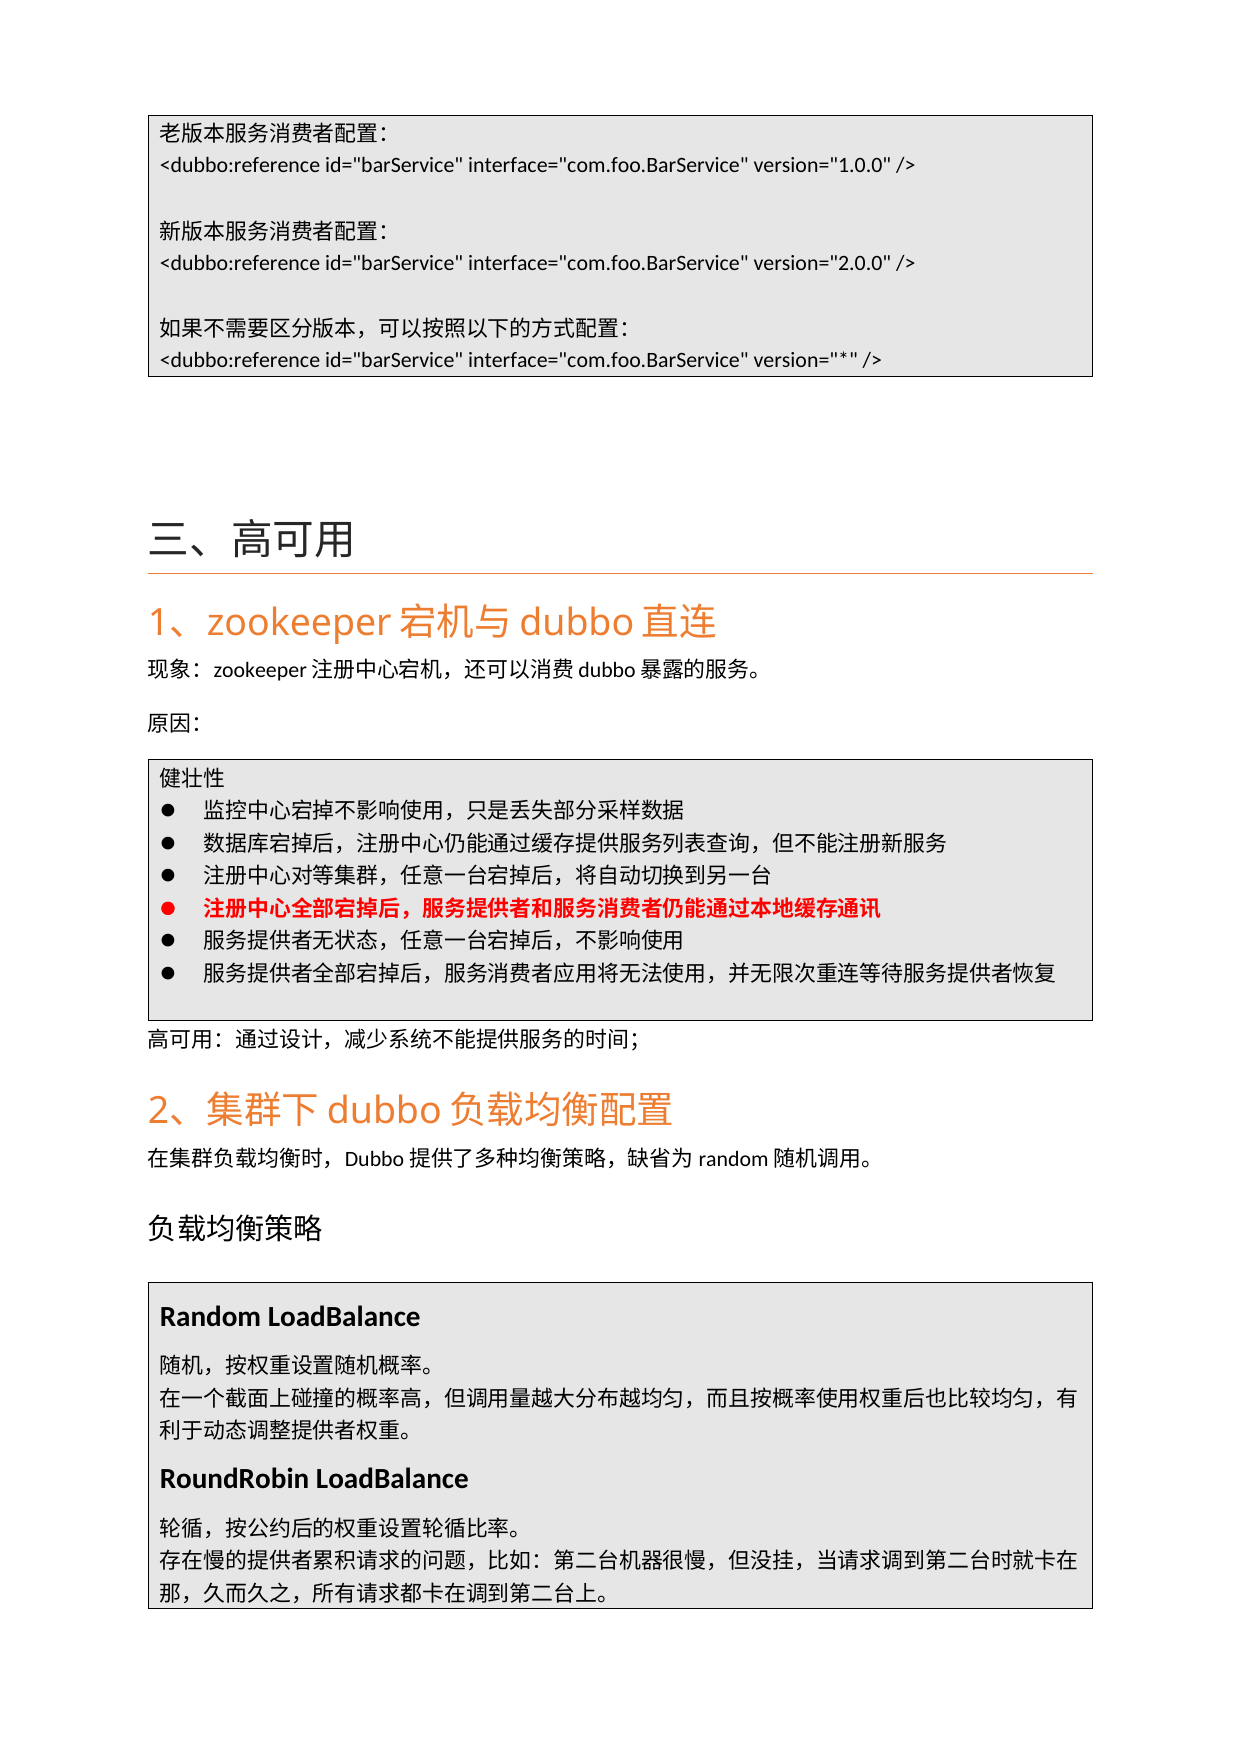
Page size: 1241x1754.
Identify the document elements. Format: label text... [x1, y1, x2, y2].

text 在集群负载均衡时，Dubbo 提供了多种均衡策略，缺省为 random 随机调用。 [148, 1140, 1093, 1173]
text 高可用：通过设计，减少系统不能提供服务的时间； [148, 1021, 1093, 1054]
subtitle 三、高可用 [148, 504, 1093, 573]
subtitle 1、zookeeper宕机与dubbo直连 [148, 587, 1093, 652]
subtitle 2、集群下dubbo负载均衡配置 [148, 1075, 1093, 1140]
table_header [149, 116, 1092, 376]
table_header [149, 1283, 1092, 1608]
table_header 健壮性 监控中心宕掉不影响使用，只是丢失部分采样数据 数据库宕掉后，注册中心仍能通过缓存提供服务列表查询，但不能注册新服务 注册中心对等集群，任意一台宕掉后，将自动切换到另一台 注册中心全部宕掉后，服务提供者和服务消费者仍能通过本地缓存通讯 服务提供者无状态，任意一台宕掉后，不影响使用 服务提供者全部宕掉后，服务消费者应用将无法使用，并无限次重连等待服务提供者恢复 [149, 760, 1092, 1020]
text 现象：zookeeper注册中心宕机，还可以消费dubbo暴露的服务。 [148, 652, 1093, 684]
text 原因： [148, 705, 1093, 738]
text 负载均衡策略 [148, 1194, 1093, 1259]
